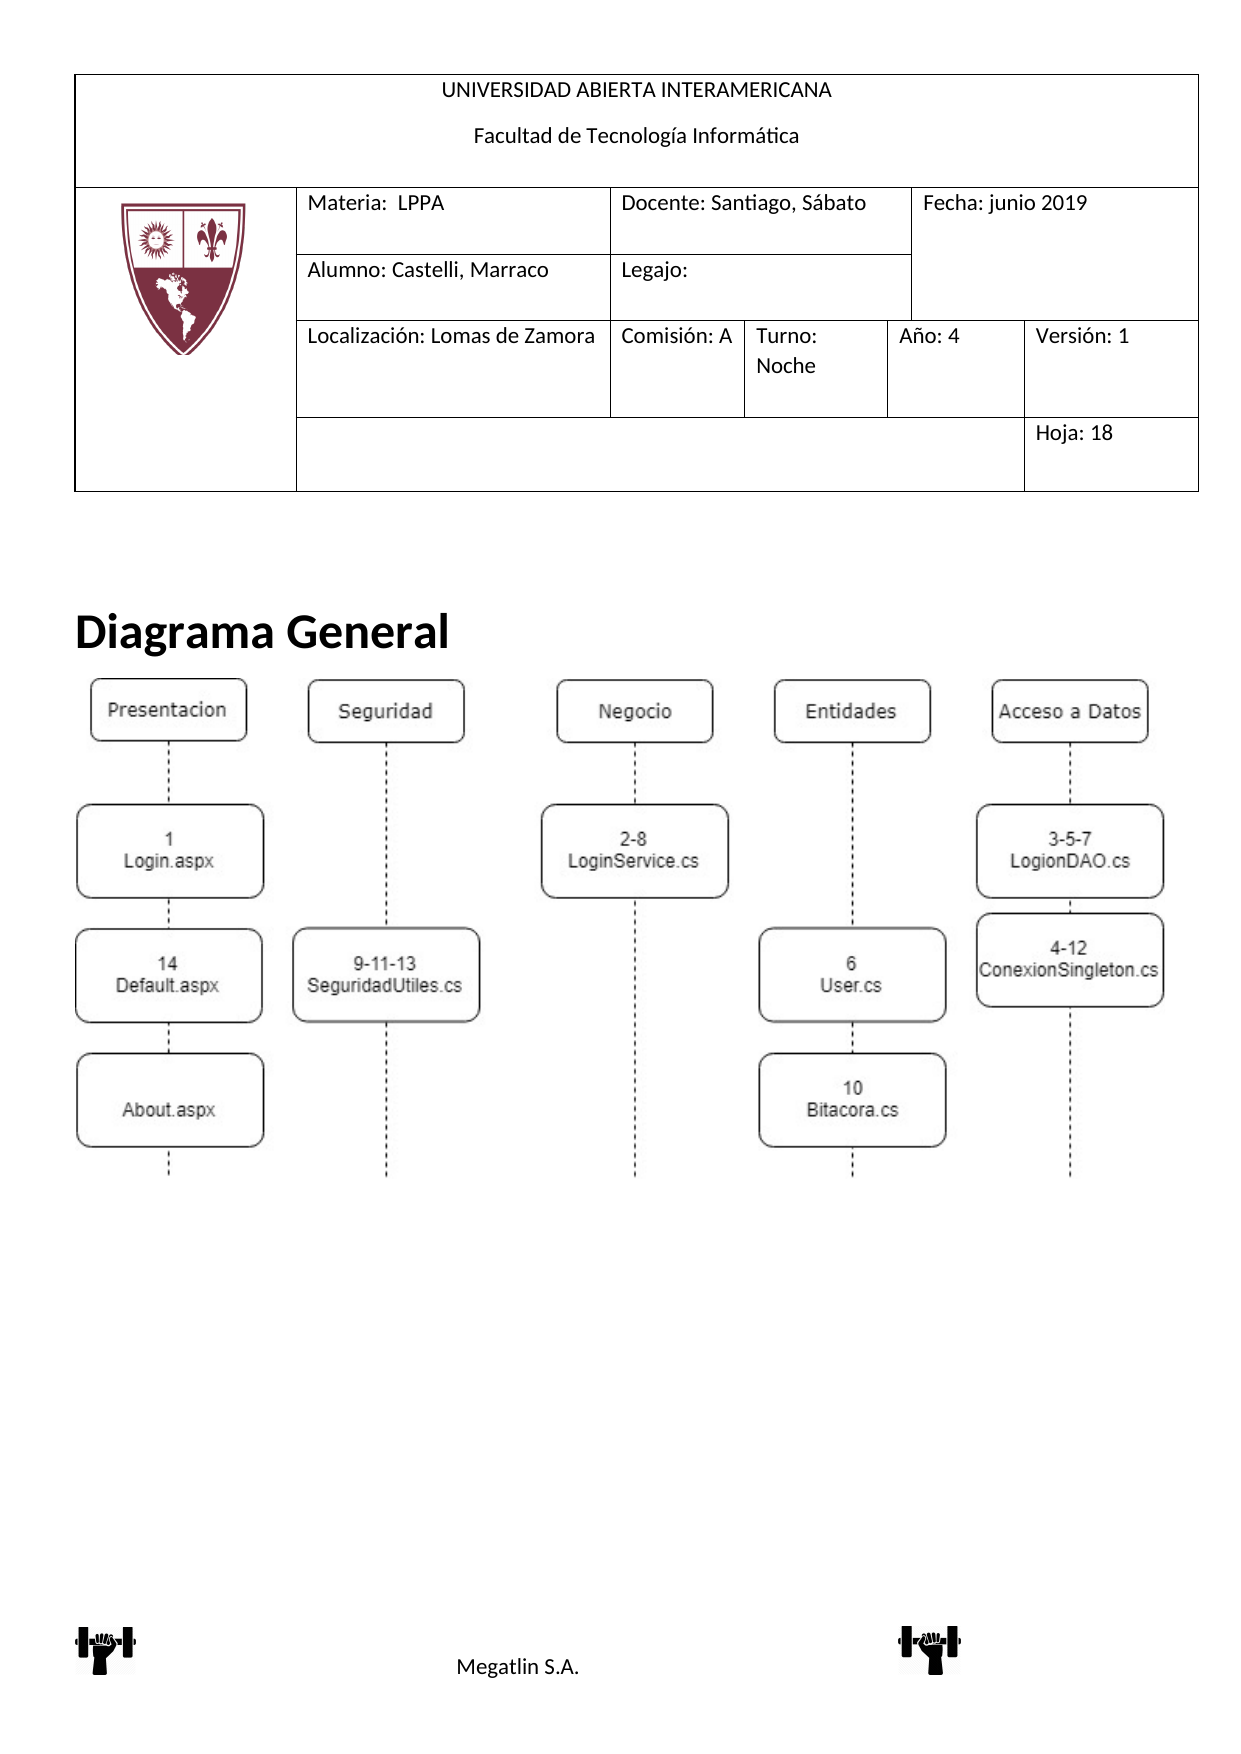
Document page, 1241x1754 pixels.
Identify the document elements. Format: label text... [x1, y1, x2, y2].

subtitle Diagrama General [75, 600, 1165, 661]
picture [75, 678, 1166, 1179]
picture [75, 1627, 136, 1675]
picture [898, 1626, 961, 1675]
picture [94, 203, 269, 355]
